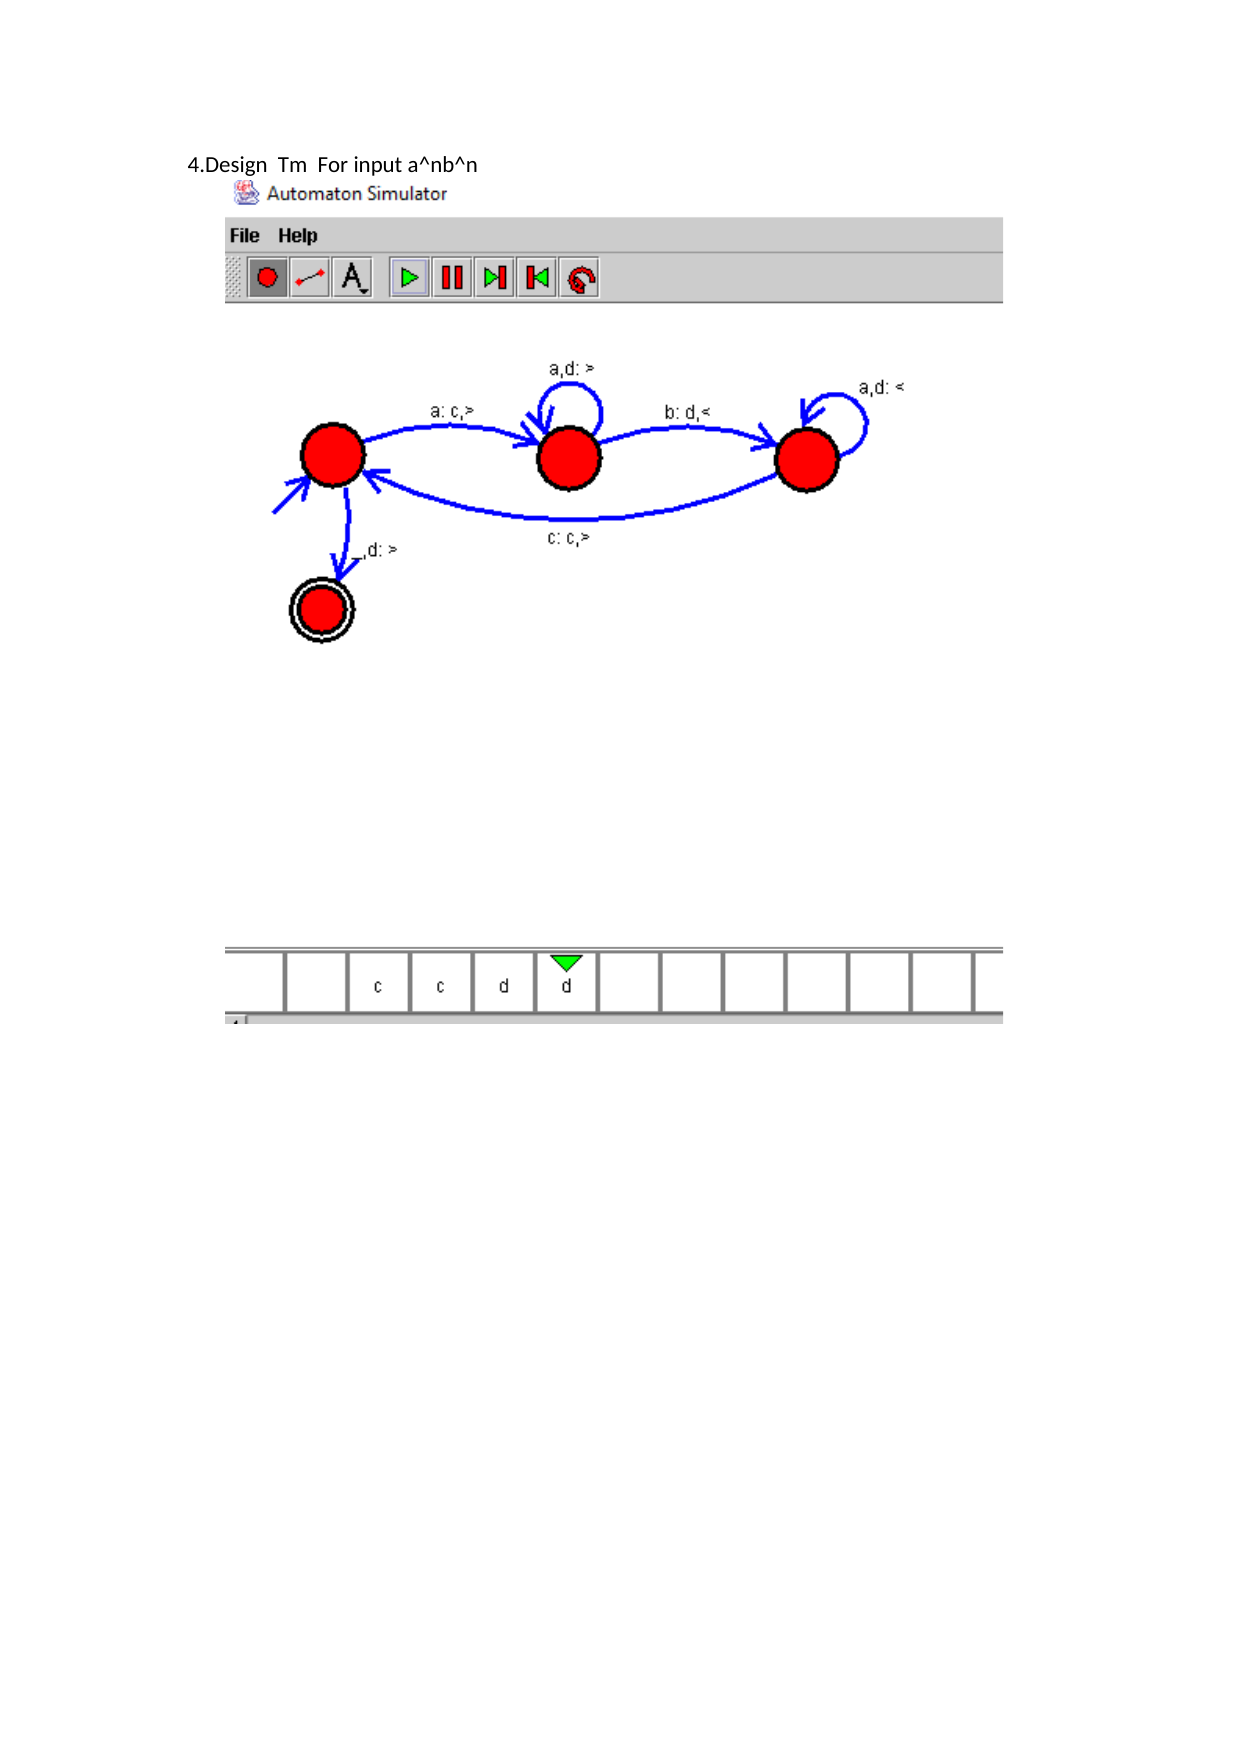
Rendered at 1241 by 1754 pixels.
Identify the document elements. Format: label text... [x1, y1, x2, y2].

picture [225, 180, 1004, 1024]
list 4.Design Tm For input a^nb^n [187, 150, 1090, 178]
